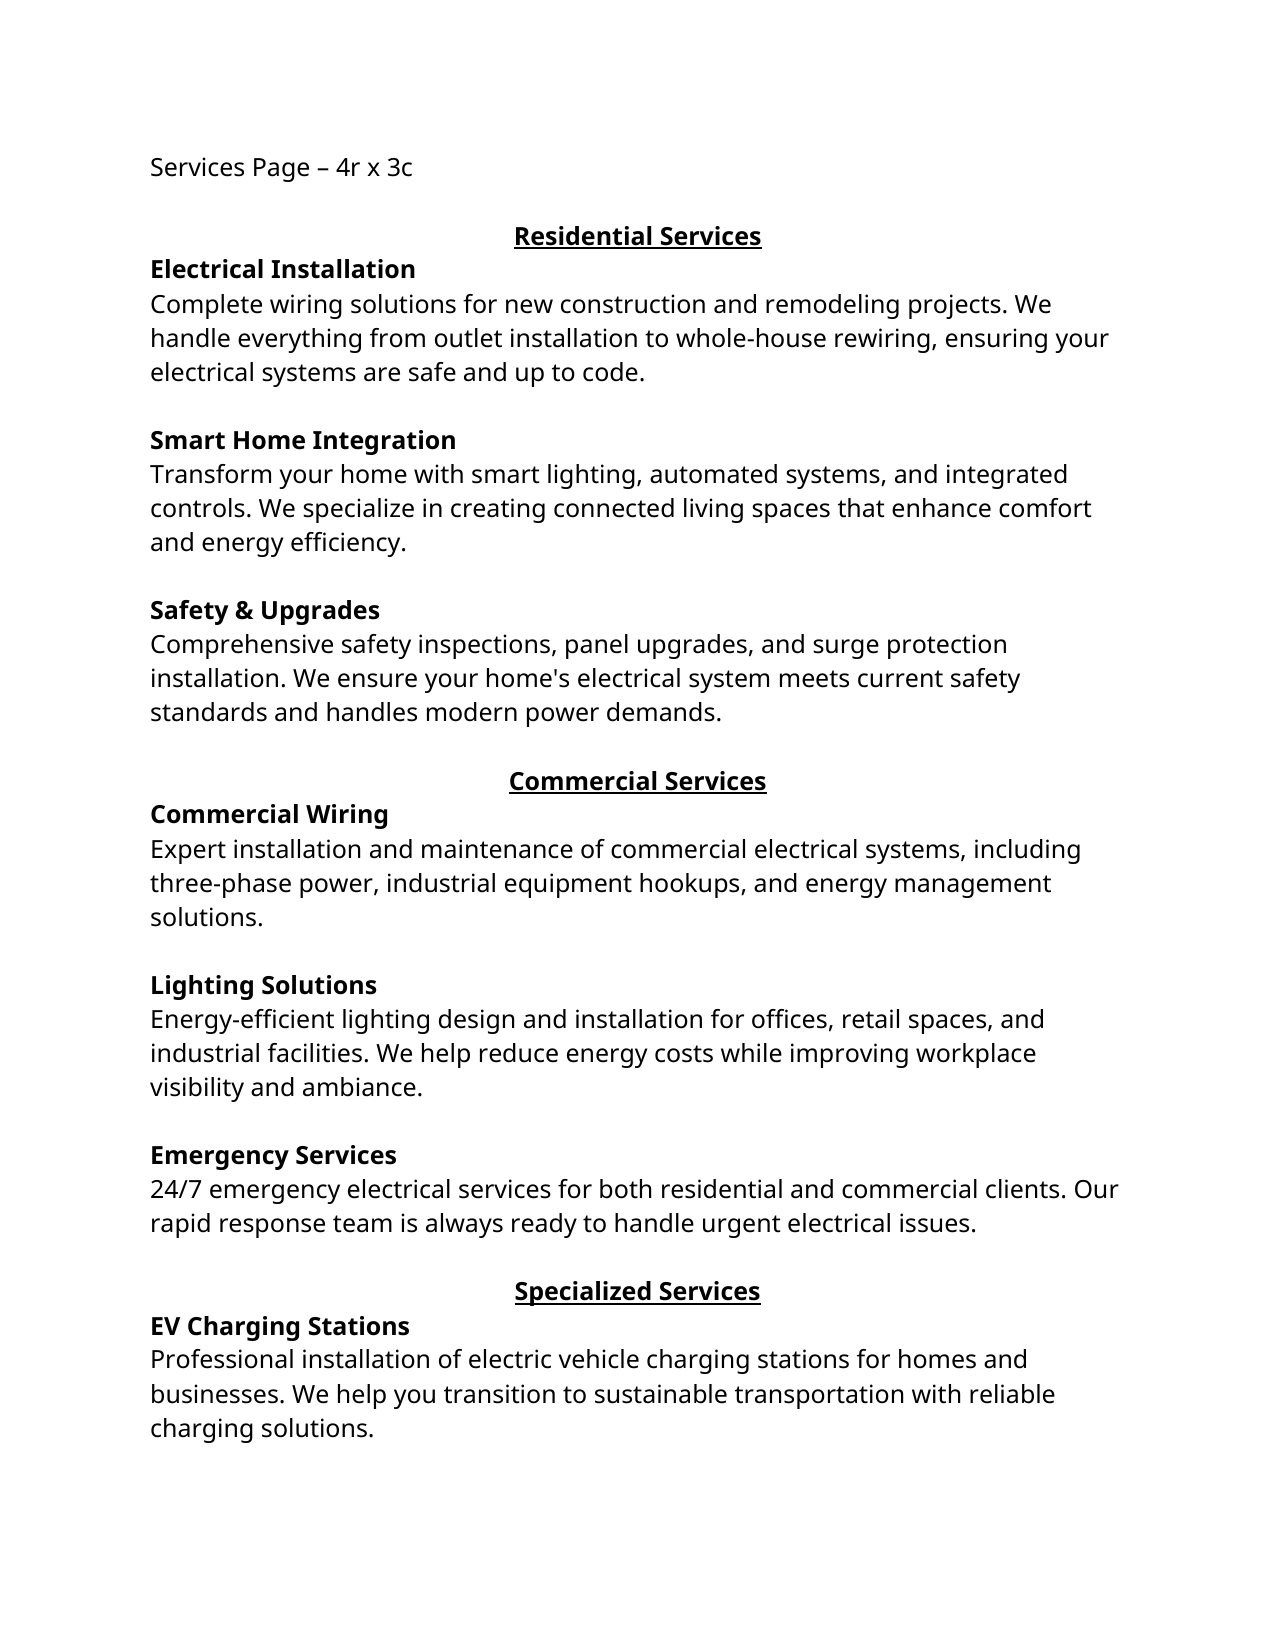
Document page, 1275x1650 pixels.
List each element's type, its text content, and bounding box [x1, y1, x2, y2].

text Commercial Wiring [150, 797, 1125, 831]
text Expert installation and maintenance of commercial electrical systems, including three-phase power, industrial equipment hookups, and energy management solutions. [150, 831, 1125, 933]
text Comprehensive safety inspections, panel upgrades, and surge protection installation. We ensure your home's electrical system meets current safety standards and handles modern power demands. [150, 627, 1125, 729]
text EV Charging Stations [150, 1308, 1125, 1342]
text Specialized Services [150, 1274, 1125, 1308]
text Emergency Services [150, 1138, 1125, 1172]
text Services Page – 4r x 3c [150, 150, 1125, 184]
text Residential Services [150, 218, 1125, 252]
text Commercial Services [150, 763, 1125, 797]
text Transform your home with smart lighting, automated systems, and integrated controls. We specialize in creating connected living spaces that enhance comfort and energy efficiency. [150, 457, 1125, 559]
text Electrical Installation [150, 252, 1125, 286]
text Lighting Solutions [150, 967, 1125, 1002]
text Complete wiring solutions for new construction and remodeling projects. We handle everything from outlet installation to whole-house rewiring, ensuring your electrical systems are safe and up to code. [150, 286, 1125, 388]
text 24/7 emergency electrical services for both residential and commercial clients. Our rapid response team is always ready to handle urgent electrical issues. [150, 1172, 1125, 1240]
text Smart Home Integration [150, 422, 1125, 457]
text Safety & Upgrades [150, 593, 1125, 627]
text Energy-efficient lighting design and installation for offices, retail spaces, and industrial facilities. We help reduce energy costs while improving workplace visibility and ambiance. [150, 1002, 1125, 1104]
text Professional installation of electric vehicle charging stations for homes and businesses. We help you transition to sustainable transportation with reliable charging solutions. [150, 1342, 1125, 1444]
